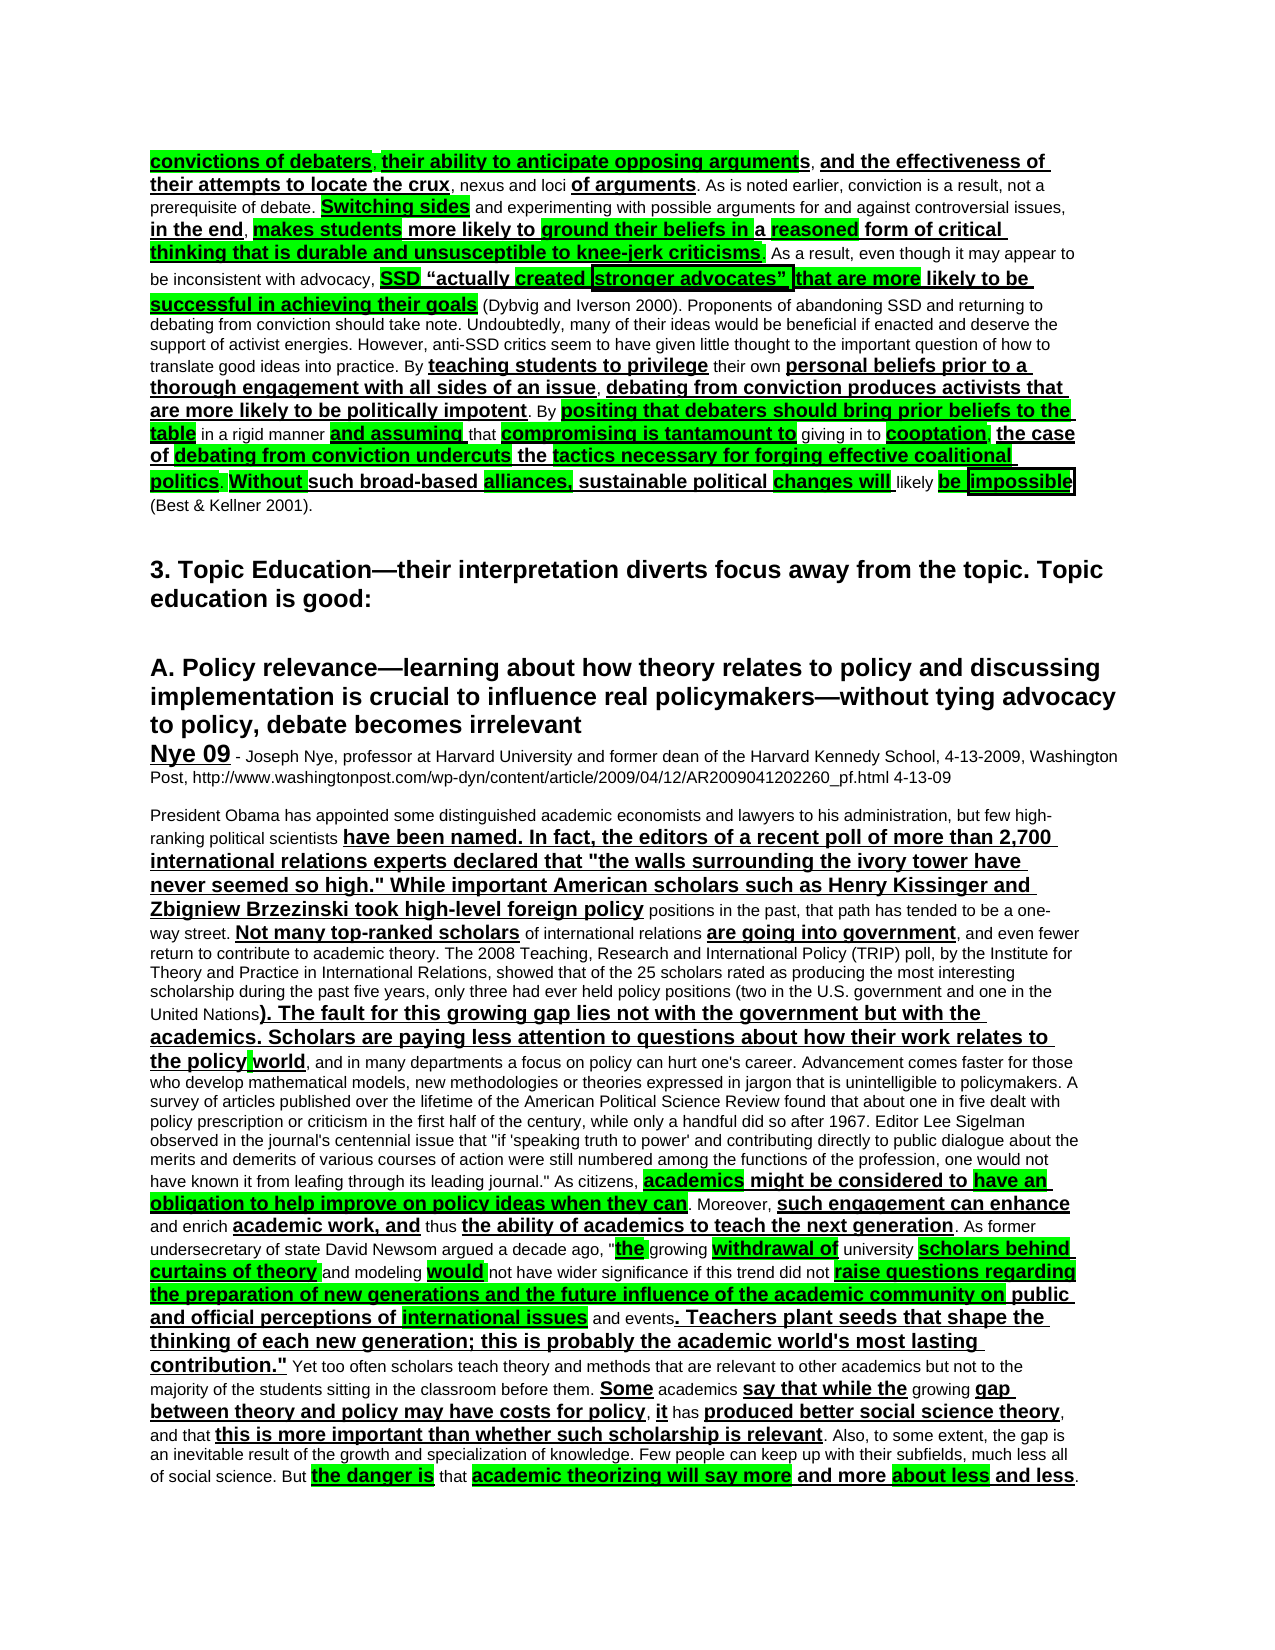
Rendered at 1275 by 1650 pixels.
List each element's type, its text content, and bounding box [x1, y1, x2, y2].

text A. Policy relevance—learning about how theory relates to policy and discussing implementation is crucial to influence real policymakers—without tying advocacy to policy, debate becomes irrelevant [150, 653, 1125, 739]
text Nye 09 - Joseph Nye, professor at Harvard University and former dean of the Harvard Kennedy School, 4-13-2009, Washington Post, http://www.washingtonpost.com/wp-dyn/content/article/2009/04/12/AR2009041202260_pf.html 4-13-09 [150, 739, 1125, 787]
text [150, 806, 1080, 1487]
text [150, 150, 1080, 515]
text 3. Topic Education—their interpretation diverts focus away from the topic. Topic education is good: [150, 555, 1125, 613]
